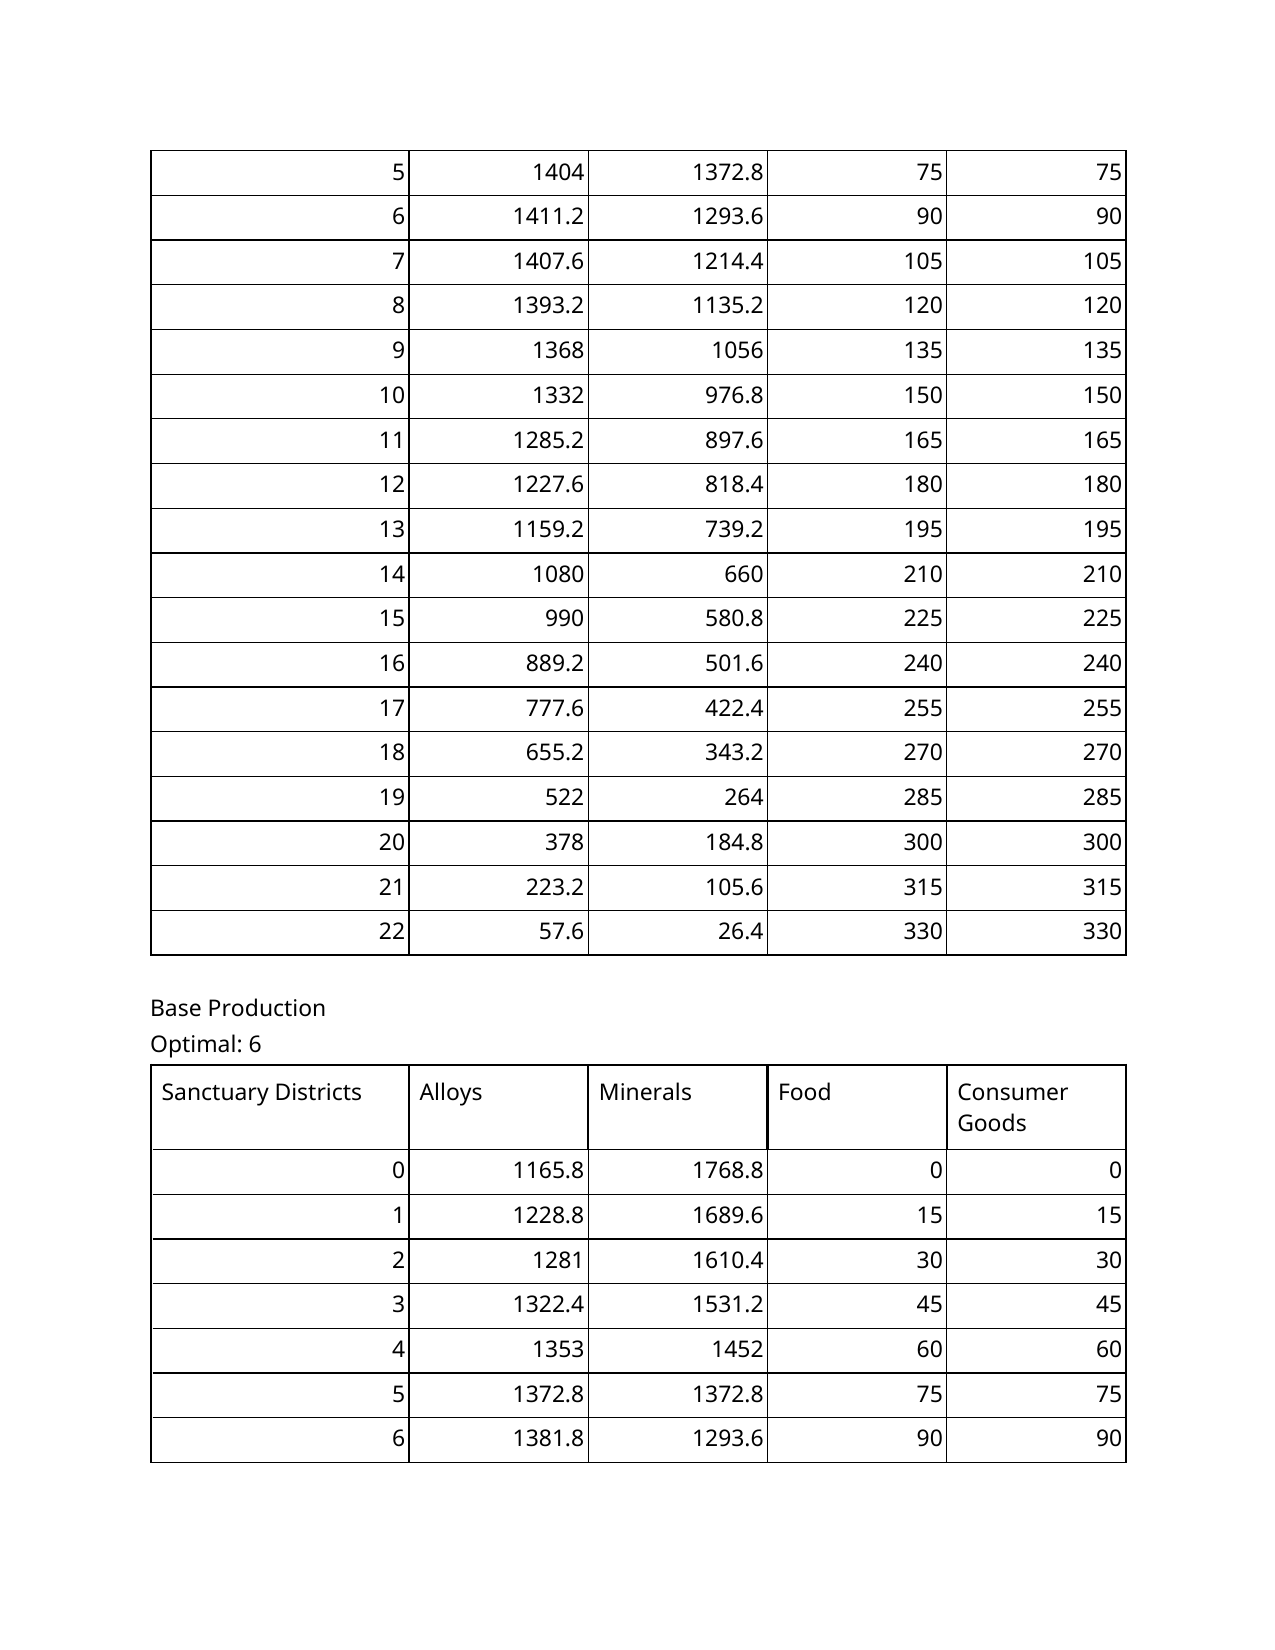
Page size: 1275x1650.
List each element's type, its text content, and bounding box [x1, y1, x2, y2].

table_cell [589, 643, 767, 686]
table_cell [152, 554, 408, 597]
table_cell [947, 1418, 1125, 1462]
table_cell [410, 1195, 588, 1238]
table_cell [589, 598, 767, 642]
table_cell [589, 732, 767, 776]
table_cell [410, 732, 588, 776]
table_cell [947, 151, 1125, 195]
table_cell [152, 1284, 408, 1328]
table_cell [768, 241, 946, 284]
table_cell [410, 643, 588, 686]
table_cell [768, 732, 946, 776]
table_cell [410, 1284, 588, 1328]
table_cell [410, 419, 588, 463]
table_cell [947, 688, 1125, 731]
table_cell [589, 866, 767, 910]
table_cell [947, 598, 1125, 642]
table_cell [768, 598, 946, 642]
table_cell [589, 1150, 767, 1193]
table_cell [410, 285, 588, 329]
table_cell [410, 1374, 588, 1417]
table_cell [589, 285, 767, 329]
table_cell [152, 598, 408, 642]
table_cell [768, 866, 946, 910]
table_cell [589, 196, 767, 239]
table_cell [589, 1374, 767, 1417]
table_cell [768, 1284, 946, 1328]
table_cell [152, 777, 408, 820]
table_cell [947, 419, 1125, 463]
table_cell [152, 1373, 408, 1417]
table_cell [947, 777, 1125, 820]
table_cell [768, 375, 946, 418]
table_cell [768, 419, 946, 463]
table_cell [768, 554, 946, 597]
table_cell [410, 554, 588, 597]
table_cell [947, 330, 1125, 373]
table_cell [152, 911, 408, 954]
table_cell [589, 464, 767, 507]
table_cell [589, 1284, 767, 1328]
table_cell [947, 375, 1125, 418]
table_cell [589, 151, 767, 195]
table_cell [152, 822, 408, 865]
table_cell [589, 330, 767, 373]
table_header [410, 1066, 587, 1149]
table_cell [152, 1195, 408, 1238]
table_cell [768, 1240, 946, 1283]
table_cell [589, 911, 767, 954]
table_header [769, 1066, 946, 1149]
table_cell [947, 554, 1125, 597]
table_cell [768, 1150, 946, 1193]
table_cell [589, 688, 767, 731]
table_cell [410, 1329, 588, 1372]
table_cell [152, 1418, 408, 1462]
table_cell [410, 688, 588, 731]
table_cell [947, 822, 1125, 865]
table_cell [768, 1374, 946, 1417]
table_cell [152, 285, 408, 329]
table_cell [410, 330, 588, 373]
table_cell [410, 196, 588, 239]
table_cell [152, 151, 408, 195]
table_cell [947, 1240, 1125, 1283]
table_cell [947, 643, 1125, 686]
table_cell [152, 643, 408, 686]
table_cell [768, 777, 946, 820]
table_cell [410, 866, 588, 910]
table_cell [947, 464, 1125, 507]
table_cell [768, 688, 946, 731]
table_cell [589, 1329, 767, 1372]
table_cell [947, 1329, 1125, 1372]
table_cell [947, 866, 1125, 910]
text Base Production [150, 992, 1125, 1023]
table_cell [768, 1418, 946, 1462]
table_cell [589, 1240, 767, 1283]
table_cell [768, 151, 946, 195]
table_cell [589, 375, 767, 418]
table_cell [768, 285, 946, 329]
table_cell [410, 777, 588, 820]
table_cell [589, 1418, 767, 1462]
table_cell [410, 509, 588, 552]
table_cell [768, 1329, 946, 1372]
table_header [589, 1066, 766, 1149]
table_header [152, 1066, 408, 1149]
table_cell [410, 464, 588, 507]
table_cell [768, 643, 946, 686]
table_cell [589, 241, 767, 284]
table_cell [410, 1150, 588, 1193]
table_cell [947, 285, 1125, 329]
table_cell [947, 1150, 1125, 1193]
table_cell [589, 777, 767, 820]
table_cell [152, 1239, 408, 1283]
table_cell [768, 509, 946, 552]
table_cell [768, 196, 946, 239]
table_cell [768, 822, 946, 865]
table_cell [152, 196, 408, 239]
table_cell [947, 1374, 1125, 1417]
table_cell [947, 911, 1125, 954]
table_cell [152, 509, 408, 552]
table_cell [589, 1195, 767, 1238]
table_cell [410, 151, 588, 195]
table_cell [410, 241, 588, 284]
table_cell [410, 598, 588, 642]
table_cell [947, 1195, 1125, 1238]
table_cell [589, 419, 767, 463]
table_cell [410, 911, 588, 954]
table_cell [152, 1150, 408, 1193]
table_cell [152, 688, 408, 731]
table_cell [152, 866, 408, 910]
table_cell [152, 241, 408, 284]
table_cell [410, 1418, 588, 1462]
text Optimal: 6 [150, 1027, 1125, 1059]
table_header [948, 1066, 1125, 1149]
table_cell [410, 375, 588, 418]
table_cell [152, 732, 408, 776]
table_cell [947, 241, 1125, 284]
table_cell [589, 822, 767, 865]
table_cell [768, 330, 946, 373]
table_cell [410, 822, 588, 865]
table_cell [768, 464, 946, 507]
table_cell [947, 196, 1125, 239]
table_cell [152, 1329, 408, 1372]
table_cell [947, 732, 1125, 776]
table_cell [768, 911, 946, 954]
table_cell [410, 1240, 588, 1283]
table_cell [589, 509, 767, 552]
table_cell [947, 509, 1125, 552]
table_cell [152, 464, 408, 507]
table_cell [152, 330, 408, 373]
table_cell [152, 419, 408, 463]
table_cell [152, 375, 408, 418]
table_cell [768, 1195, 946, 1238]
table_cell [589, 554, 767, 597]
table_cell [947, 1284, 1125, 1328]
